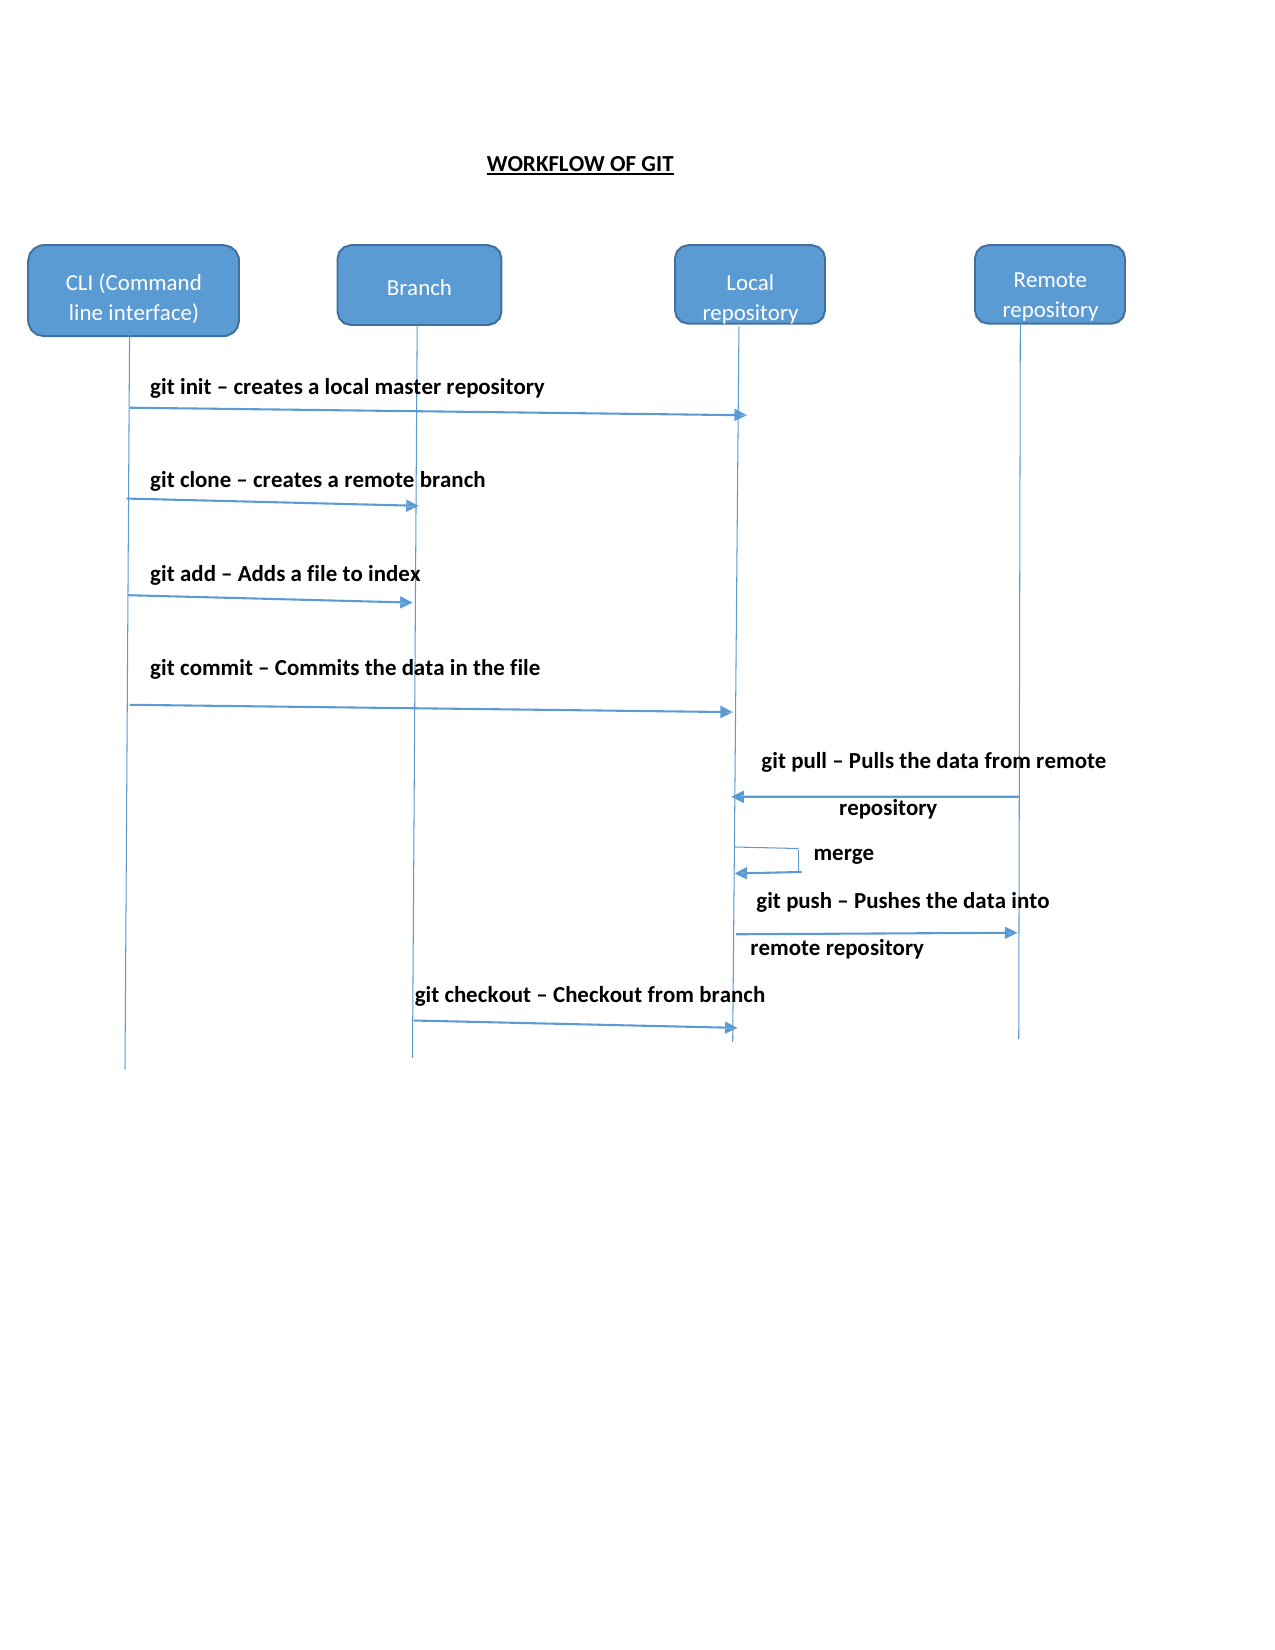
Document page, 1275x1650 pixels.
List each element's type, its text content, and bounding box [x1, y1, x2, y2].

text git pull – Pulls the data from remote repository [761, 746, 1109, 821]
text CLI (Command line interface) [66, 268, 206, 326]
text git push – Pushes the data into remote repository [750, 886, 1053, 961]
text git commit – Commits the data in the file [150, 653, 1117, 680]
text Remote repository [1002, 265, 1102, 323]
text git init – creates a local master repository git clone – creates a remote branch [150, 372, 548, 494]
text WORKFLOW OF GIT [483, 150, 677, 177]
text merge [54, 840, 874, 867]
text git checkout – Checkout from branch [414, 980, 1117, 1008]
text git add – Adds a file to index [150, 559, 1117, 587]
text Branch Local repository [387, 275, 802, 325]
